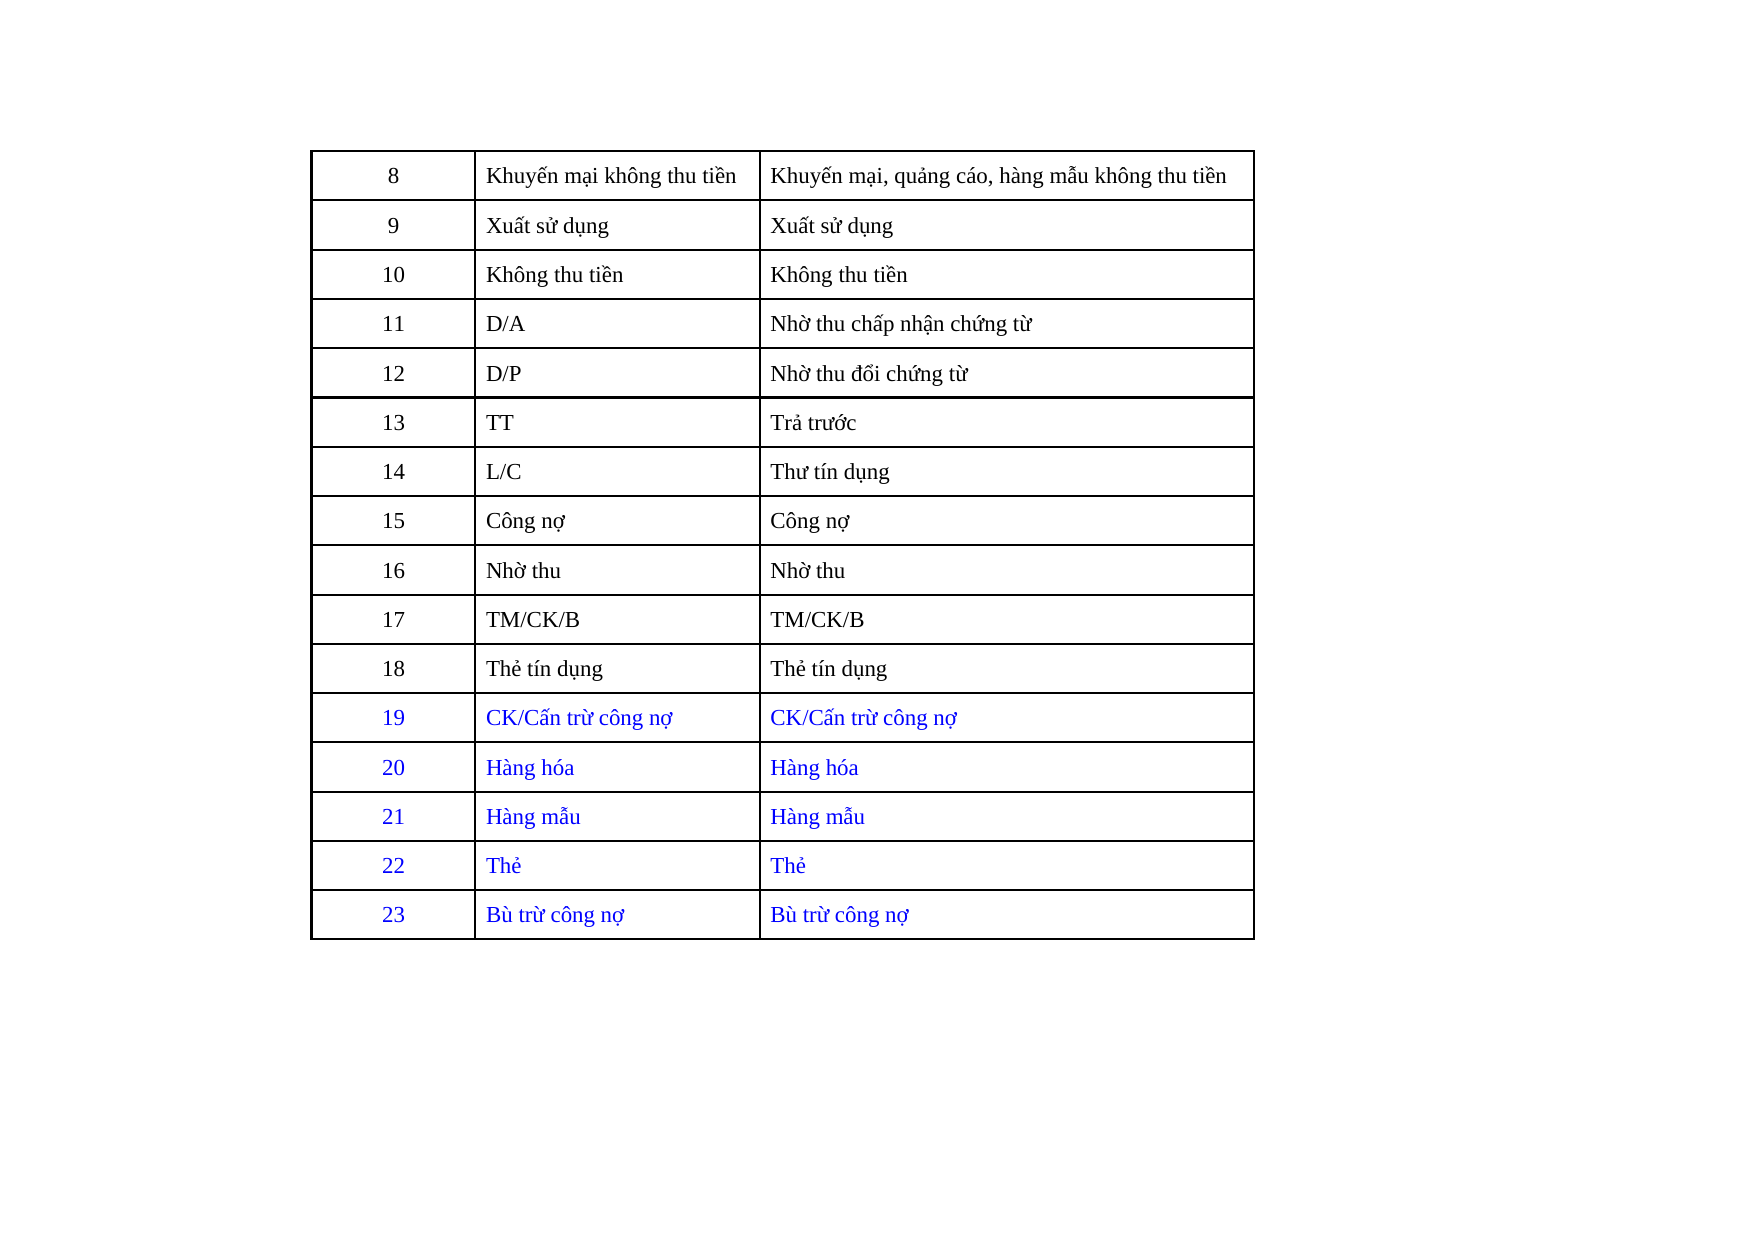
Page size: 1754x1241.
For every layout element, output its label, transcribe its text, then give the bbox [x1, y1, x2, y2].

table_cell 11 [313, 300, 474, 347]
table_cell Thẻ tín dụng [761, 645, 1253, 692]
table_cell 12 [313, 349, 474, 396]
table_cell Thẻ [761, 842, 1253, 889]
table_cell Nhờ thu [476, 546, 759, 593]
table_cell 23 [313, 891, 474, 938]
table_cell Nhờ thu đổi chứng từ [761, 349, 1253, 396]
table_cell Hàng mẫu [761, 793, 1253, 840]
table_cell Nhờ thu [761, 546, 1253, 593]
table_cell Hàng mẫu [476, 793, 759, 840]
table_cell 15 [313, 497, 474, 544]
table_cell TM/CK/B [476, 596, 759, 643]
table_cell D/A [476, 300, 759, 347]
table_cell 14 [313, 448, 474, 495]
table_cell CK/Cấn trừ công nợ [761, 694, 1253, 741]
table_cell Thẻ tín dụng [476, 645, 759, 692]
table_cell Không thu tiền [761, 251, 1253, 298]
table_cell 13 [313, 399, 474, 446]
table_cell 20 [313, 743, 474, 791]
table_cell Thẻ [476, 842, 759, 889]
table_cell 17 [313, 596, 474, 643]
table_cell Nhờ thu chấp nhận chứng từ [761, 300, 1253, 347]
table_cell 22 [313, 842, 474, 889]
table_cell 9 [313, 201, 474, 248]
table_cell Trả trước [761, 399, 1253, 446]
table_cell Bù trừ công nợ [761, 891, 1253, 938]
table_cell Hàng hóa [761, 743, 1253, 791]
table_cell Khuyến mại, quảng cáo, hàng mẫu không thu tiền [761, 152, 1253, 199]
table_cell 21 [313, 793, 474, 840]
table_cell 19 [313, 694, 474, 741]
table_cell Hàng hóa [476, 743, 759, 791]
table_cell 8 [313, 152, 474, 199]
table_cell L/C [476, 448, 759, 495]
table_cell Xuất sử dụng [761, 201, 1253, 248]
table_cell 10 [313, 251, 474, 298]
table_cell CK/Cấn trừ công nợ [476, 694, 759, 741]
table_cell 18 [313, 645, 474, 692]
table_cell TM/CK/B [761, 596, 1253, 643]
table_cell Xuất sử dụng [476, 201, 759, 248]
table_cell Bù trừ công nợ [476, 891, 759, 938]
table_cell 16 [313, 546, 474, 593]
table_cell Công nợ [476, 497, 759, 544]
table_cell Khuyến mại không thu tiền [476, 152, 759, 199]
table_cell D/P [476, 349, 759, 396]
table_cell Thư tín dụng [761, 448, 1253, 495]
table_cell Công nợ [761, 497, 1253, 544]
table_cell Không thu tiền [476, 251, 759, 298]
table_cell TT [476, 399, 759, 446]
